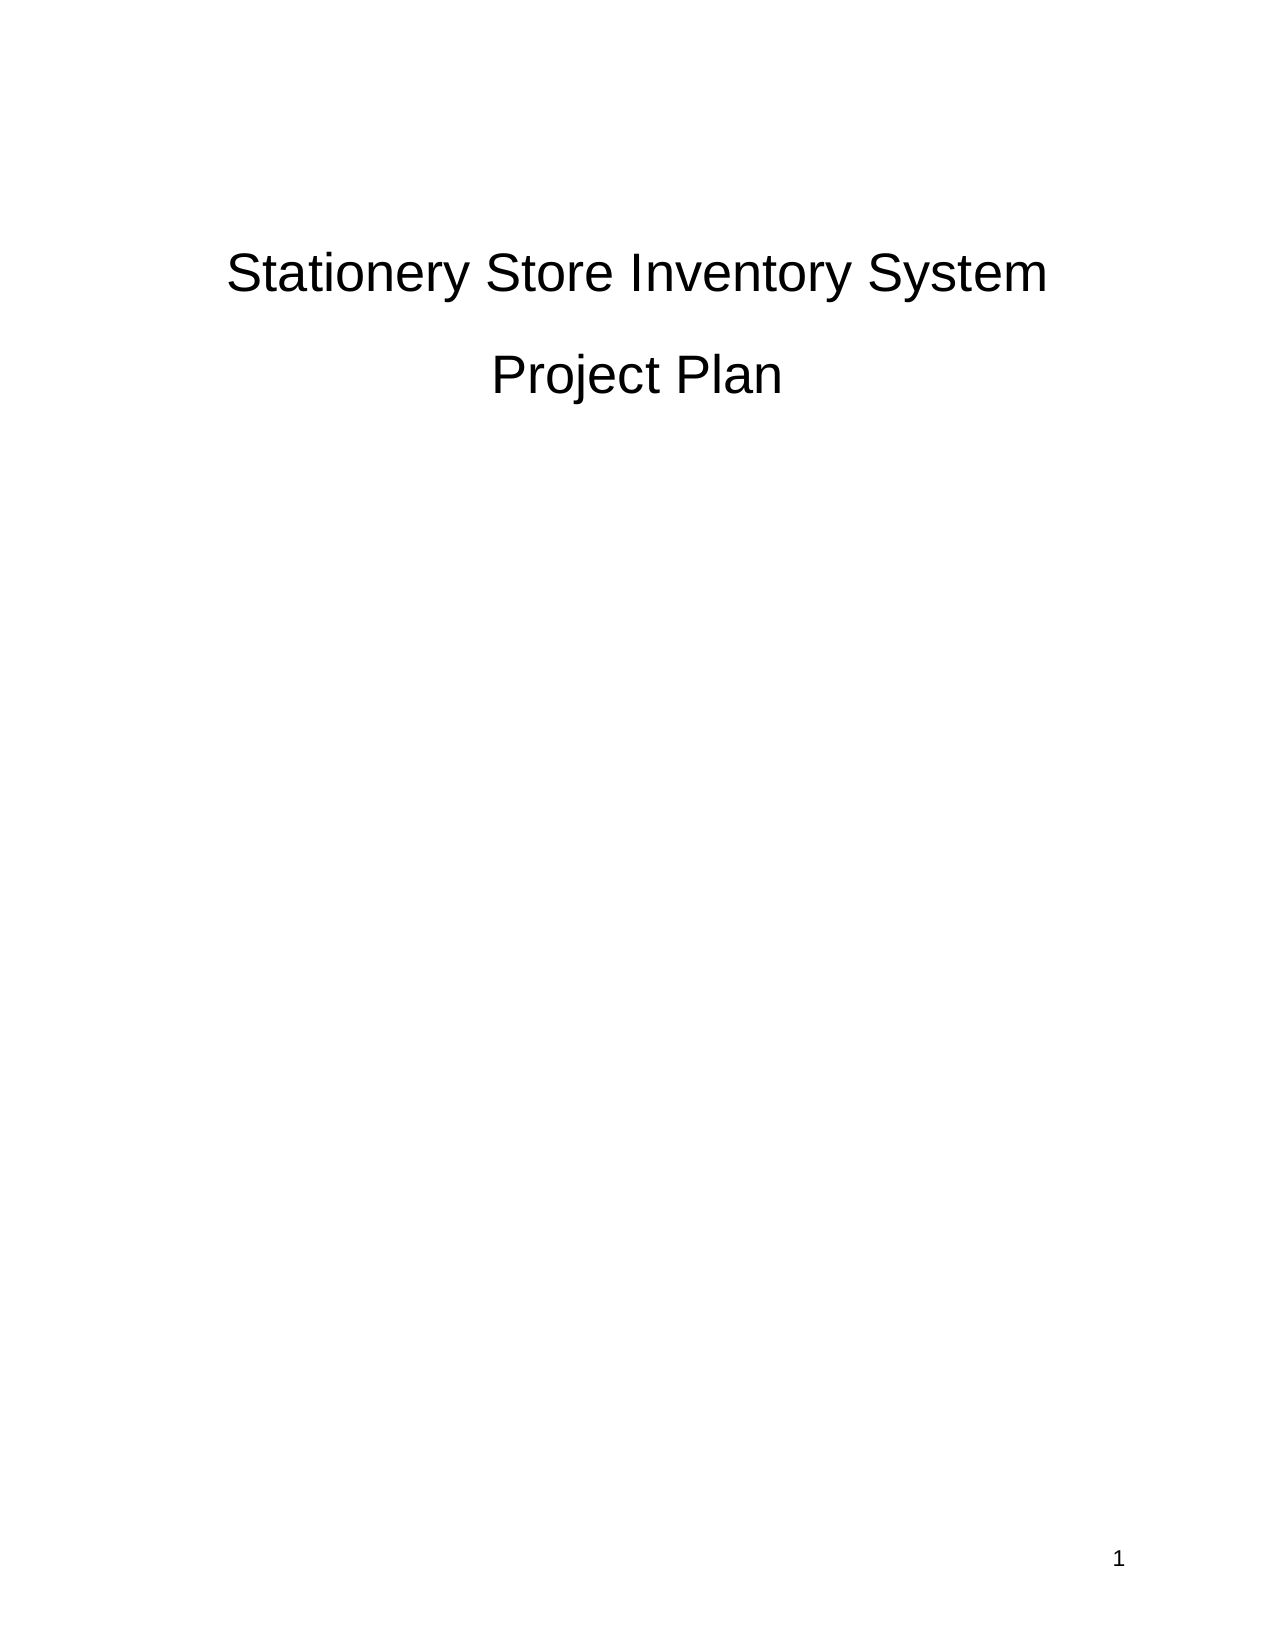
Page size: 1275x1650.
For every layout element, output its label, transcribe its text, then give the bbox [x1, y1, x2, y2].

text Stationery Store Inventory System [150, 241, 1125, 303]
text Project Plan [150, 342, 1125, 405]
